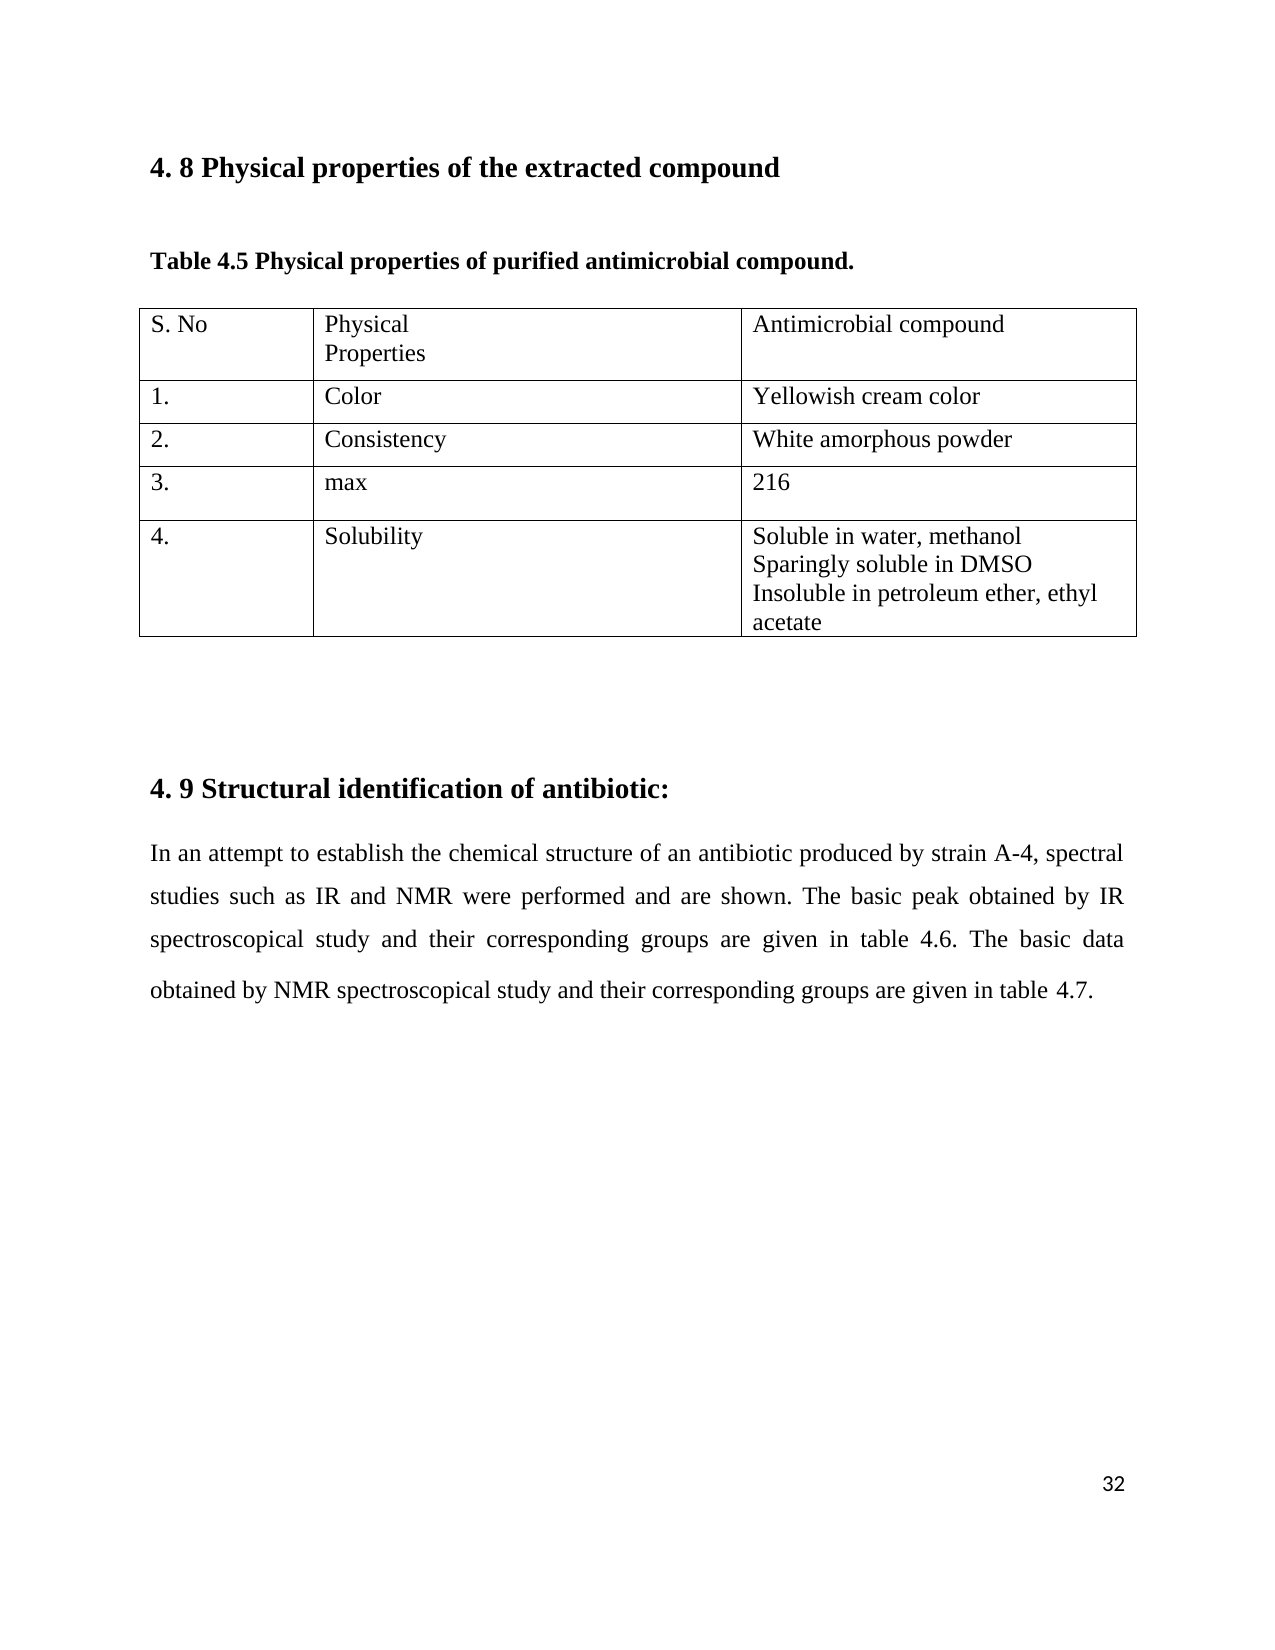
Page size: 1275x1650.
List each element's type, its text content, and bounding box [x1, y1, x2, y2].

table_cell Color [314, 381, 741, 423]
table_cell 1. [140, 381, 313, 423]
text 4. 9 Structural identification of antibiotic: [150, 771, 1125, 804]
text Table 4.5 Physical properties of purified antimicrobial compound. [150, 246, 1125, 274]
table_cell Consistency [314, 424, 741, 466]
table_cell Soluble in water, methanol Sparingly soluble in DMSO Insoluble in petroleum ether, ethyl acetate [742, 521, 1136, 636]
text 4. 8 Physical properties of the extracted compound [150, 150, 1125, 183]
table_cell 3. [140, 467, 313, 520]
table_header Physical Properties [314, 309, 741, 380]
table_cell 2. [140, 424, 313, 466]
text In an attempt to establish the chemical structure of an antibiotic produced by strain A-4, spectral studies such as IR and NMR were performed and are shown. The basic peak obtained by IR spectroscopical study and their corresponding groups are given in table 4.6. The basic data obtained by NMR spectroscopical study and their corresponding groups are given in table 4.7. [150, 838, 1125, 1005]
table_cell 216 [742, 467, 1136, 520]
table_cell max [314, 467, 741, 520]
table_cell 4. [140, 521, 313, 636]
table_cell Solubility [314, 521, 741, 636]
table_cell White amorphous powder [742, 424, 1136, 466]
table_header S. No [140, 309, 313, 380]
table_header Antimicrobial compound [742, 309, 1136, 380]
table_cell Yellowish cream color [742, 381, 1136, 423]
